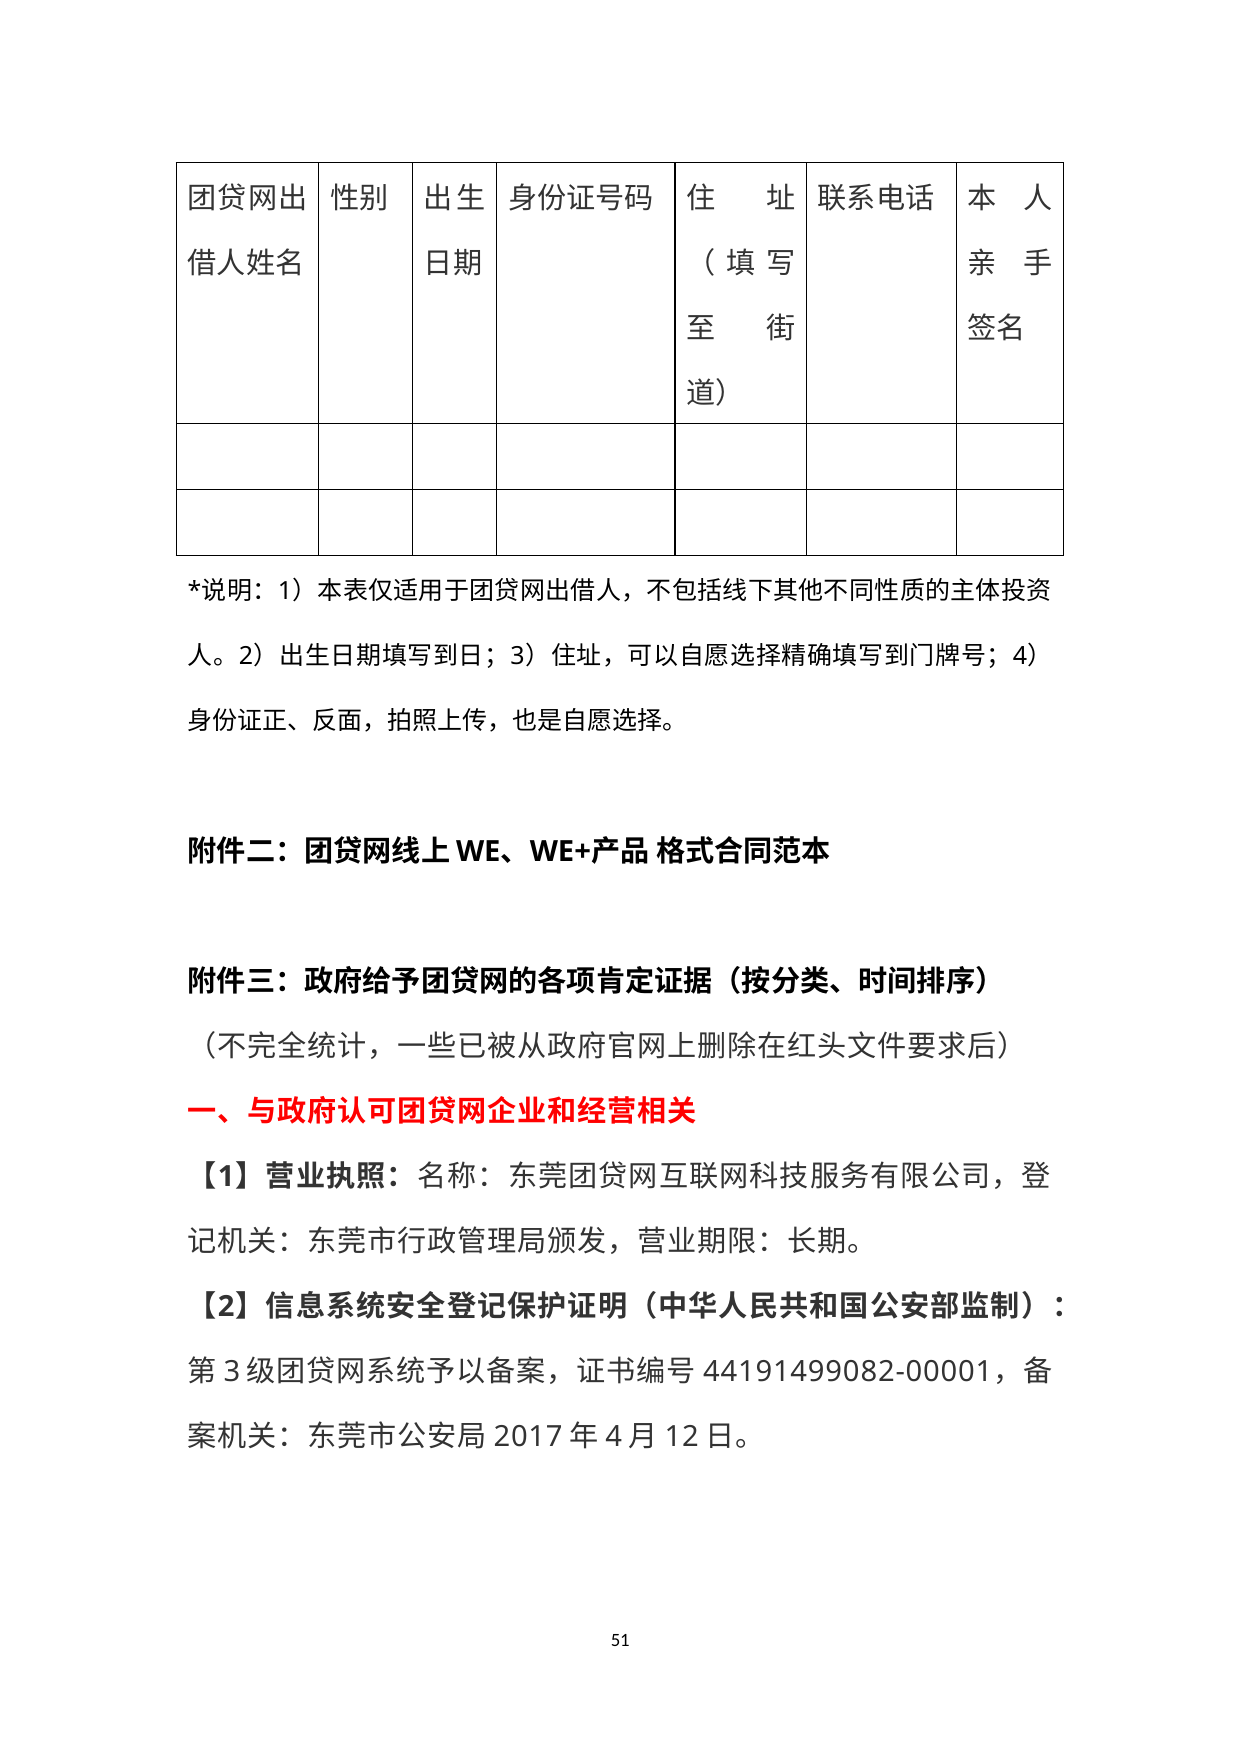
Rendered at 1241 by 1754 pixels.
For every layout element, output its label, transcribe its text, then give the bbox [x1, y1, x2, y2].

table_header 住址（填写至街道） [676, 163, 806, 423]
table_cell [676, 424, 806, 489]
table_cell [319, 424, 412, 489]
text 附件二：团贷网线上WE、WE+产品 格式合同范本 [187, 816, 1053, 881]
table_cell [413, 490, 496, 555]
table_cell [807, 424, 956, 489]
text 附件三：政府给予团贷网的各项肯定证据（按分类、时间排序） [187, 946, 1053, 1011]
table_cell [676, 490, 806, 555]
table_header 出生日期 [413, 163, 496, 423]
table_cell [319, 490, 412, 555]
table_cell [177, 490, 318, 555]
text 【2】信息系统安全登记保护证明（中华人民共和国公安部监制）：第3级团贷网系统予以备案，证书编号44191499082-00001，备案机关：东莞市公安局2017年4月12日。 [187, 1271, 1053, 1466]
text 一、与政府认可团贷网企业和经营相关 [187, 1076, 1053, 1141]
text （不完全统计，一些已被从政府官网上删除在红头文件要求后） [187, 1011, 1053, 1076]
table_cell [177, 424, 318, 489]
table_header 身份证号码 [497, 163, 674, 423]
table_cell [497, 424, 674, 489]
table_cell [413, 424, 496, 489]
table_header 本人亲手签名 [957, 163, 1063, 423]
table_header 团贷网出借人姓名 [177, 163, 318, 423]
text 【1】营业执照：名称：东莞团贷网互联网科技服务有限公司，登记机关：东莞市行政管理局颁发，营业期限：长期。 [187, 1141, 1053, 1271]
text *说明：1）本表仅适用于团贷网出借人，不包括线下其他不同性质的主体投资人。2）出生日期填写到日；3）住址，可以自愿选择精确填写到门牌号；4）身份证正、反面，拍照上传，也是自愿选择。 [187, 556, 1053, 751]
table_cell [957, 424, 1063, 489]
table_cell [957, 490, 1063, 555]
table_cell [807, 490, 956, 555]
table_cell [497, 490, 674, 555]
table_header 性别 [319, 163, 412, 423]
table_header 联系电话 [807, 163, 956, 423]
